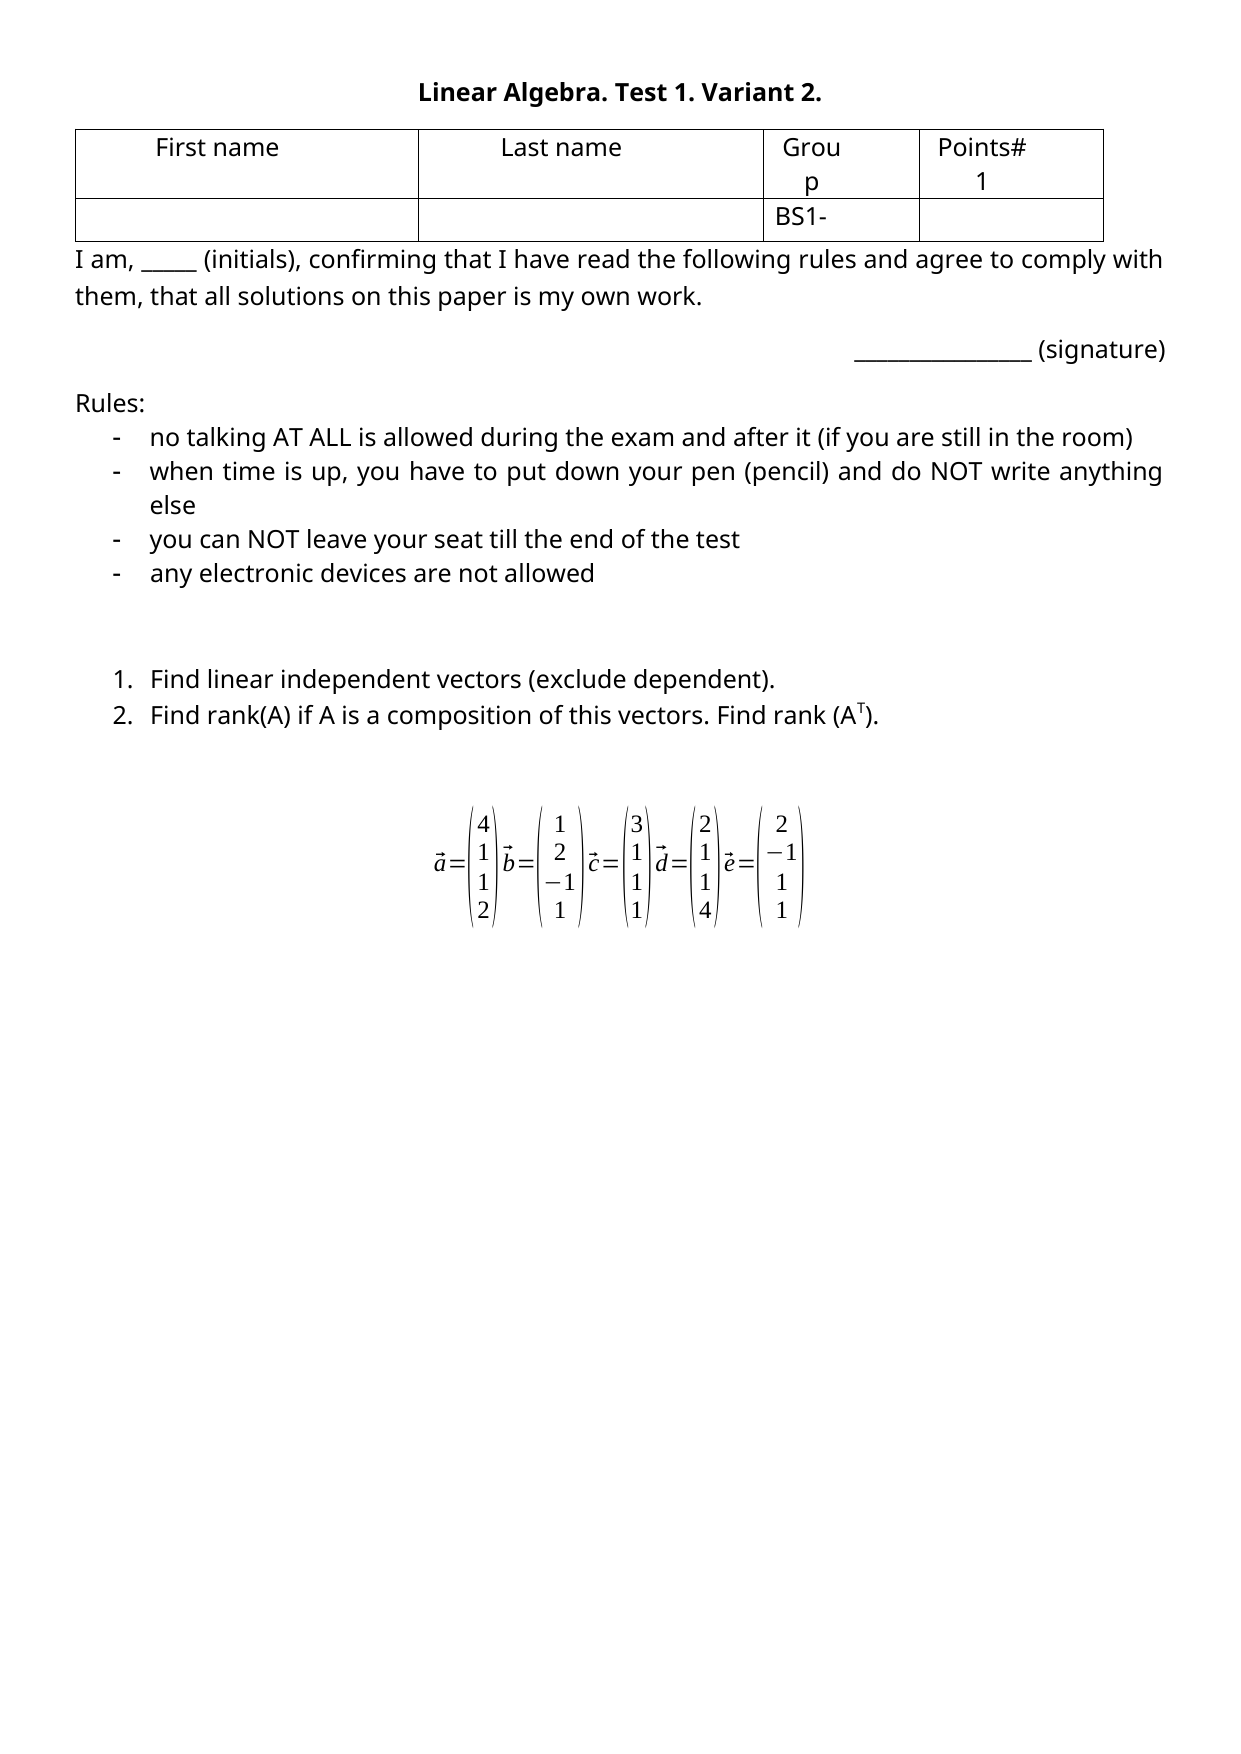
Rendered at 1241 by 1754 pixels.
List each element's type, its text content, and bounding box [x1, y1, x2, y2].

text Rules: [75, 385, 1165, 419]
table_header Group [764, 130, 919, 198]
list any electronic devices are not allowed [112, 556, 1165, 590]
list when time is up, you have to put down your pen (pencil) and do NOT write anything else [112, 453, 1165, 522]
list you can NOT leave your seat till the end of the test [112, 522, 1165, 556]
table_cell [76, 199, 418, 241]
text Linear Algebra. Test 1. Variant 2. [75, 75, 1165, 109]
text ________________ (signature) [75, 332, 1165, 366]
table_header First name [76, 130, 418, 198]
table_cell [419, 199, 763, 241]
list Find rank(A) if A is a composition of this vectors. Find rank (AT). [112, 698, 1165, 732]
list Find linear independent vectors (exclude dependent). [112, 662, 1165, 696]
text I am, _____ (initials), confirming that I have read the following rules and agree to comply with them, that all solutions on this paper is my own work. [75, 242, 1165, 312]
table_header Last name [419, 130, 763, 198]
table_cell [920, 199, 1103, 241]
table_cell BS1- [764, 199, 919, 241]
table_header Points#1 [920, 130, 1103, 198]
list no talking AT ALL is allowed during the exam and after it (if you are still in the room) [112, 419, 1165, 453]
